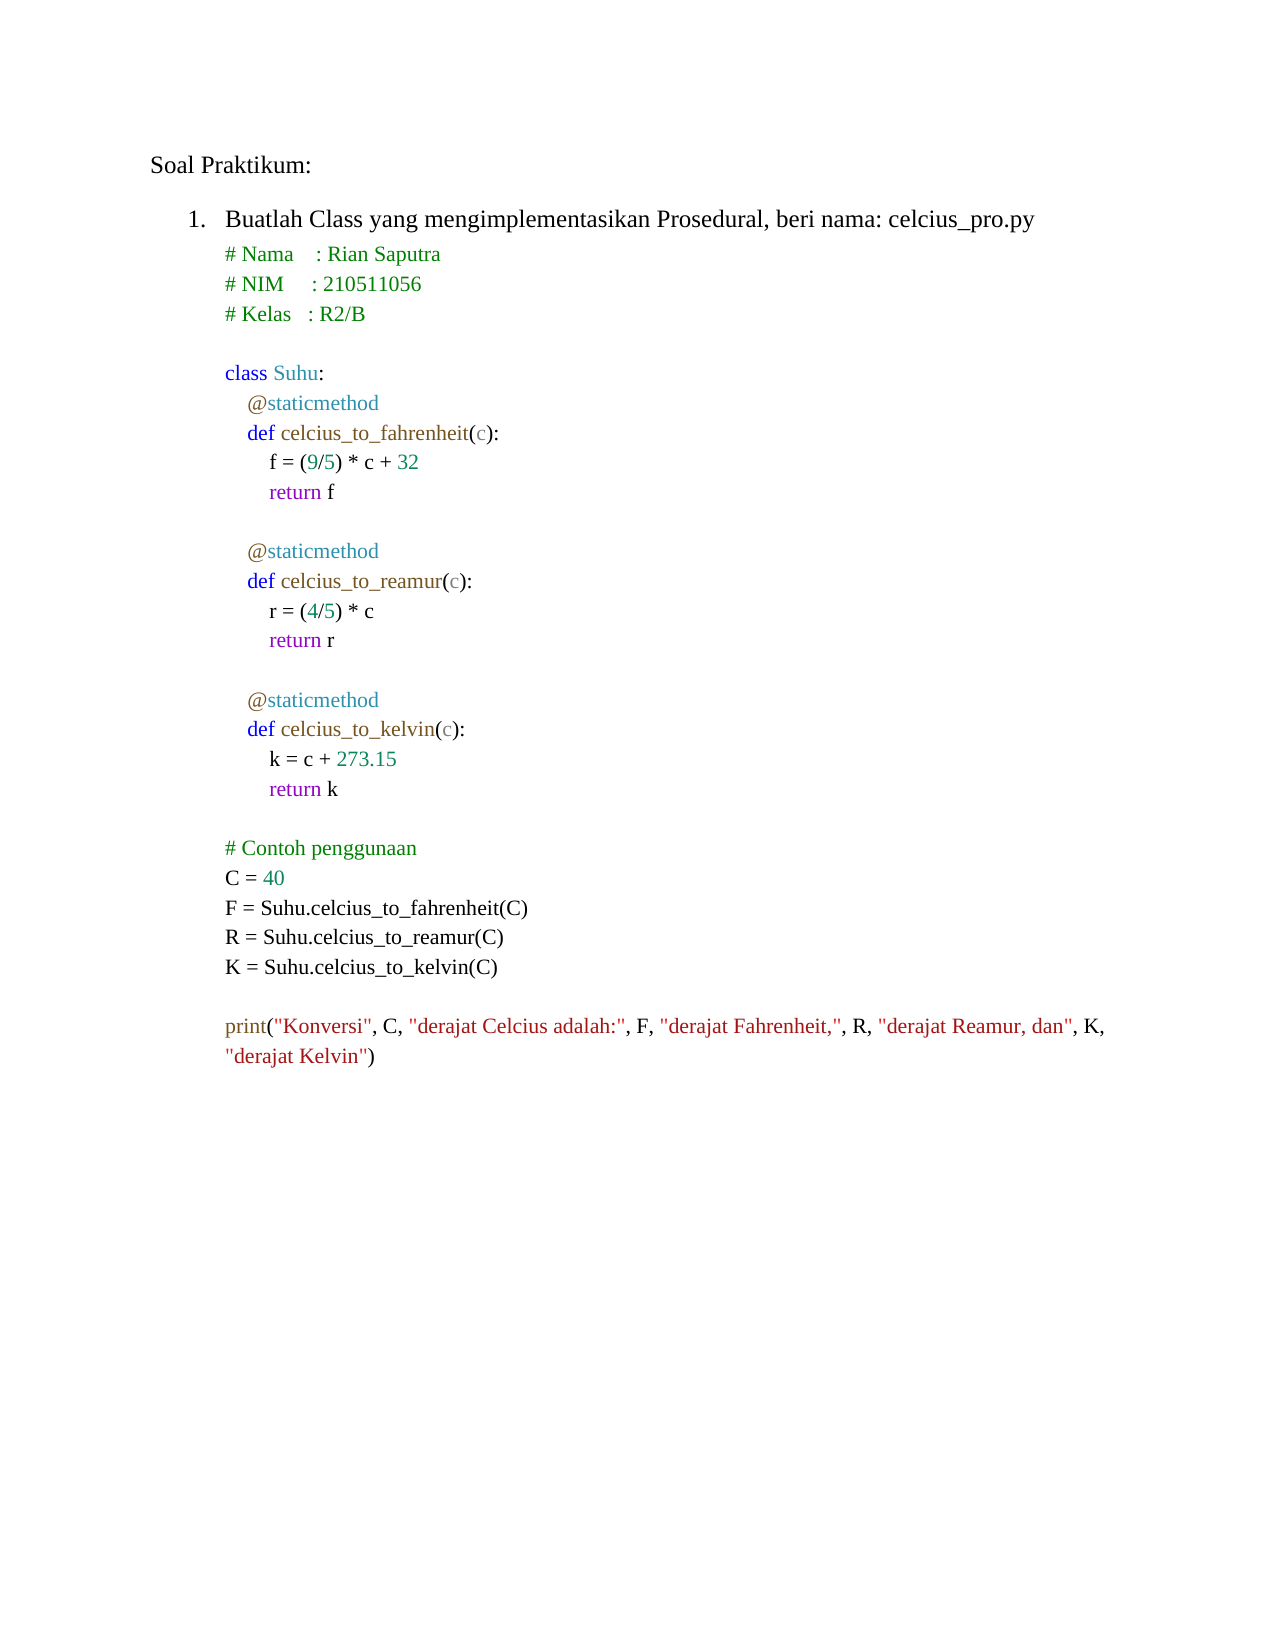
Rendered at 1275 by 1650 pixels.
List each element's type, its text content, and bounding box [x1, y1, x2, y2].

list def celcius_to_kelvin(c): [225, 712, 1125, 742]
list @staticmethod [225, 682, 1125, 712]
list @staticmethod [225, 534, 1125, 563]
list class Suhu: [225, 356, 1125, 385]
list # Kelas : R2/B [225, 296, 1125, 326]
list Buatlah Class yang mengimplementasikan Prosedural, beri nama: celcius_pro.py [187, 204, 1125, 233]
list R = Suhu.celcius_to_reamur(C) [225, 920, 1125, 949]
list return r [225, 623, 1125, 652]
list K = Suhu.celcius_to_kelvin(C) [225, 949, 1125, 979]
list # NIM : 210511056 [225, 267, 1125, 296]
list r = (4/5) * c [225, 593, 1125, 623]
list F = Suhu.celcius_to_fahrenheit(C) [225, 890, 1125, 920]
list # Contoh penggunaan [225, 831, 1125, 860]
list k = c + 273.15 [225, 742, 1125, 771]
list C = 40 [225, 860, 1125, 890]
list def celcius_to_reamur(c): [225, 563, 1125, 593]
list # Nama : Rian Saputra [225, 237, 1125, 267]
list return f [225, 474, 1125, 504]
list print("Konversi", C, "derajat Celcius adalah:", F, "derajat Fahrenheit,", R, "derajat Reamur, dan", K, "derajat Kelvin") [225, 1009, 1125, 1068]
list return k [225, 771, 1125, 801]
list def celcius_to_fahrenheit(c): [225, 415, 1125, 445]
list f = (9/5) * c + 32 [225, 445, 1125, 474]
list @staticmethod [225, 385, 1125, 415]
text Soal Praktikum: [150, 150, 1125, 179]
